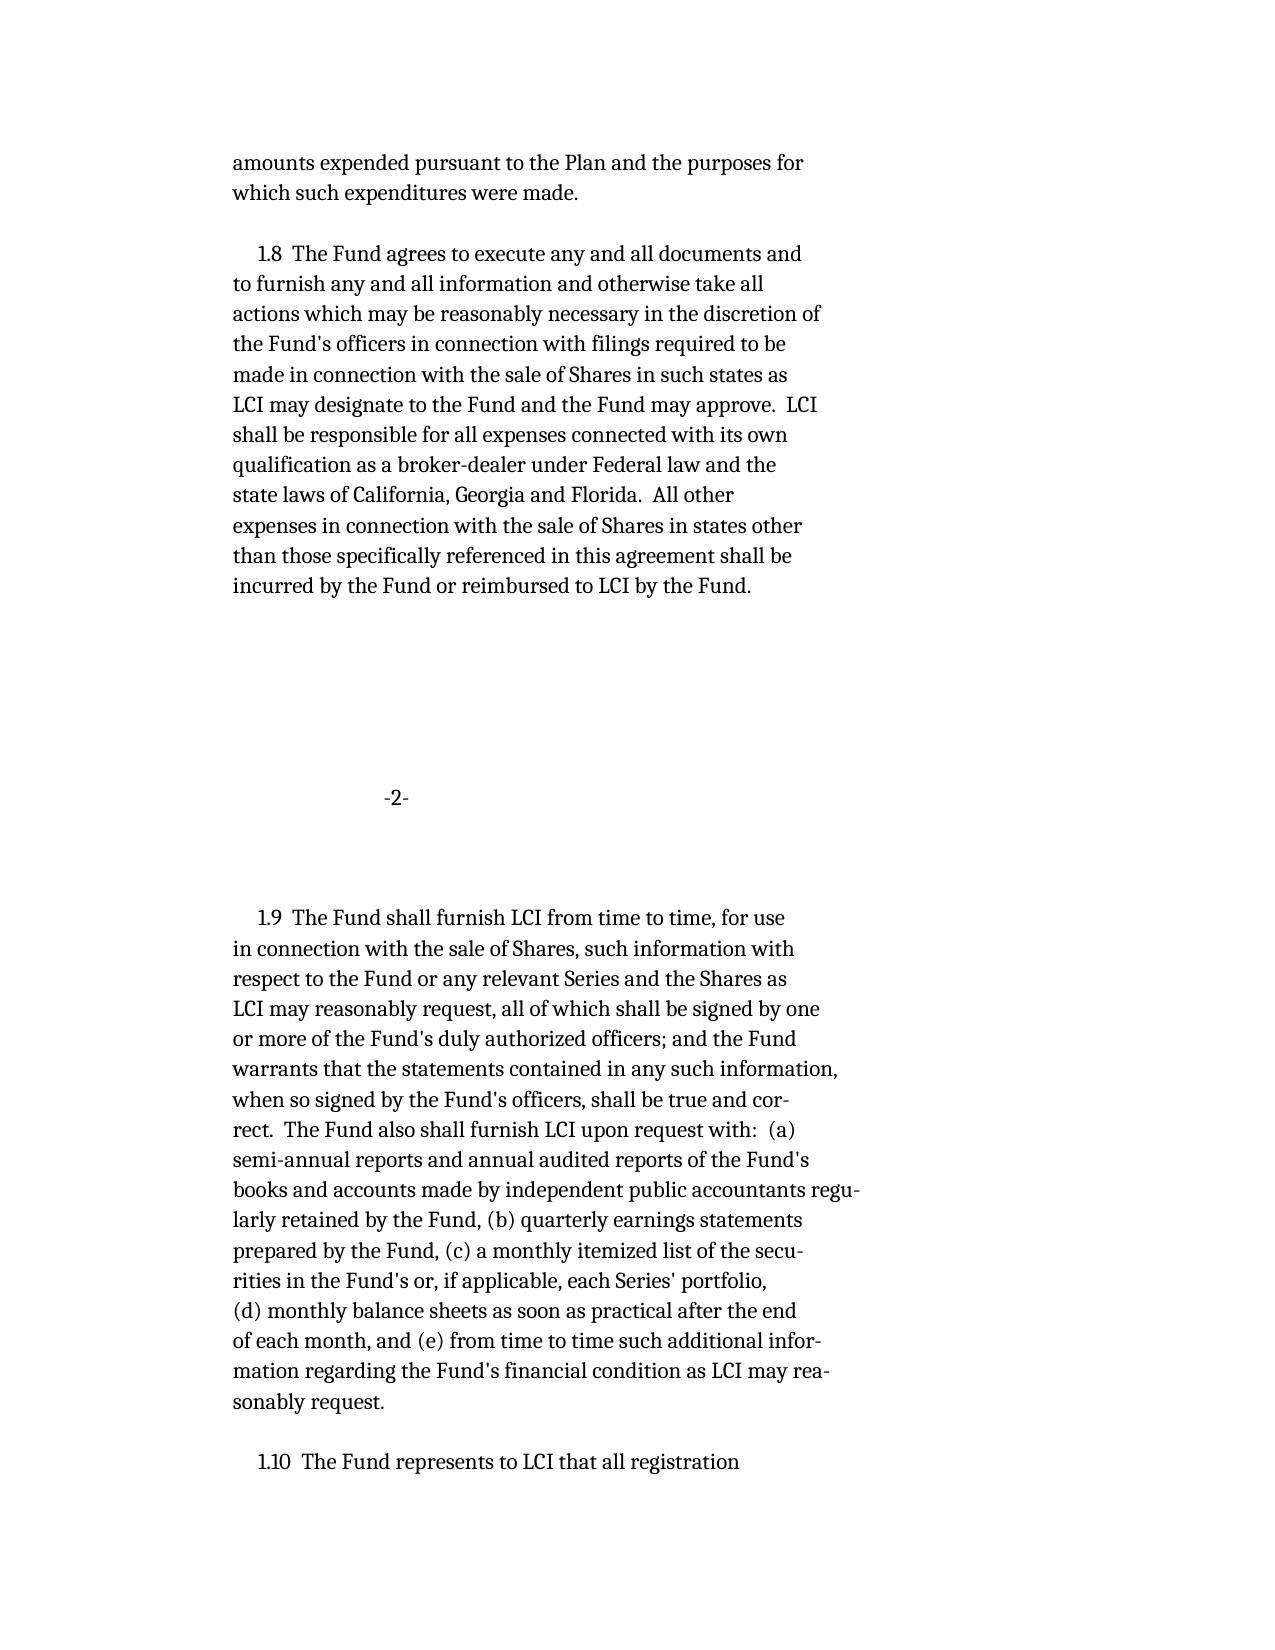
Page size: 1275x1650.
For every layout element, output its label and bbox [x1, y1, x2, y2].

text [187, 150, 1087, 1475]
